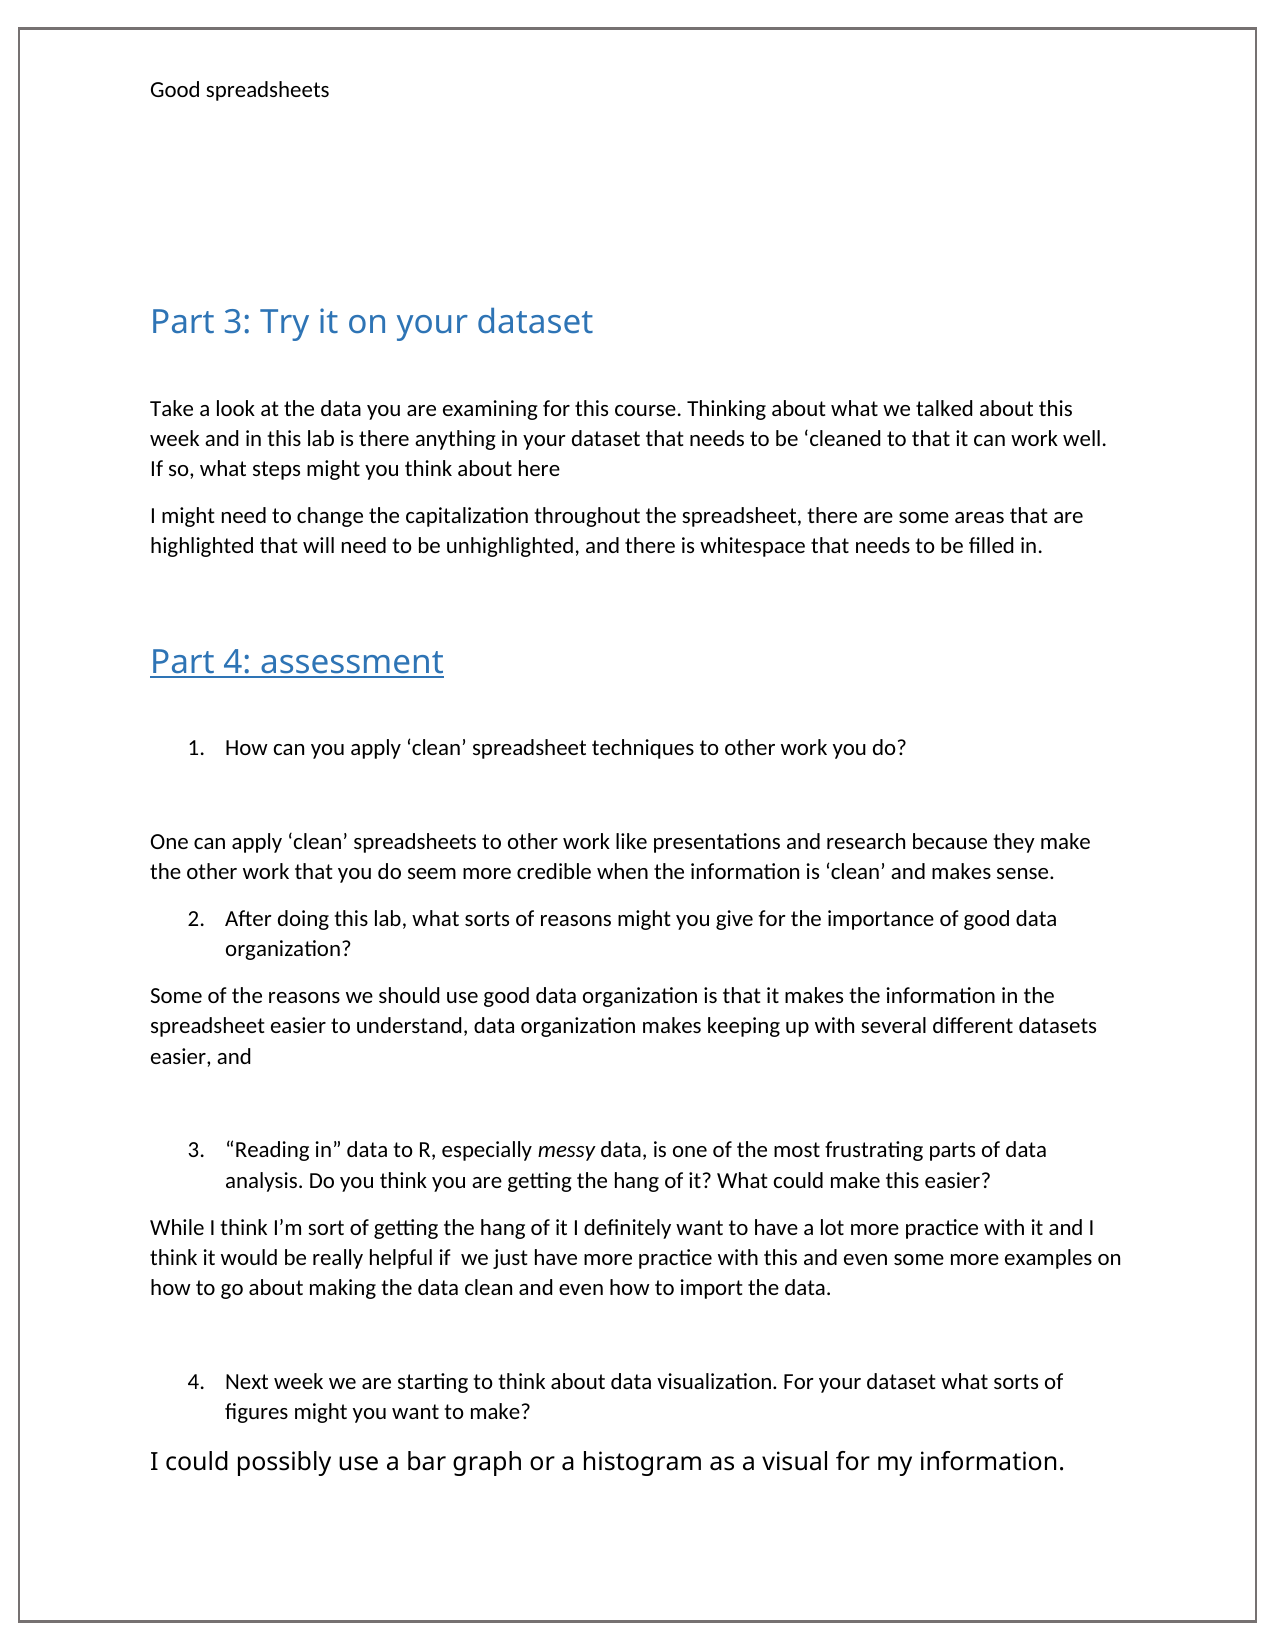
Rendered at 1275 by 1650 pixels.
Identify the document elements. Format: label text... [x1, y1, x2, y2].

list How can you apply ‘clean’ spreadsheet techniques to other work you do? [187, 733, 1125, 761]
list Next week we are starting to think about data visualization. For your dataset what sorts of figures might you want to make? [187, 1367, 1125, 1425]
text Take a look at the data you are examining for this course. Thinking about what we talked about this week and in this lab is there anything in your dataset that needs to be ‘cleaned to that it can work well. If so, what steps might you think about here [150, 394, 1125, 483]
subtitle Part 3: Try it on your dataset [150, 298, 1125, 344]
text Some of the reasons we should use good data organization is that it makes the information in the spreadsheet easier to understand, data organization makes keeping up with several different datasets easier, and [150, 981, 1125, 1070]
text One can apply ‘clean’ spreadsheets to other work like presentations and research because they make the other work that you do seem more credible when the information is ‘clean’ and makes sense. [150, 827, 1125, 885]
text While I think I’m sort of getting the hang of it I definitely want to have a lot more practice with it and I think it would be really helpful if we just have more practice with this and even some more examples on how to go about making the data clean and even how to import the data. [150, 1213, 1125, 1301]
text I might need to change the capitalization throughout the spreadsheet, there are some areas that are highlighted that will need to be unhighlighted, and there is whitespace that needs to be filled in. [150, 501, 1125, 560]
list “Reading in” data to R, especially messy data, is one of the most frustrating parts of data analysis. Do you think you are getting the hang of it? What could make this easier? [187, 1136, 1125, 1194]
text I could possibly use a bar graph or a histogram as a visual for my information. [150, 1444, 1125, 1478]
list After doing this lab, what sorts of reasons might you give for the importance of good data organization? [187, 904, 1125, 962]
subtitle Part 4: assessment [150, 638, 1125, 683]
